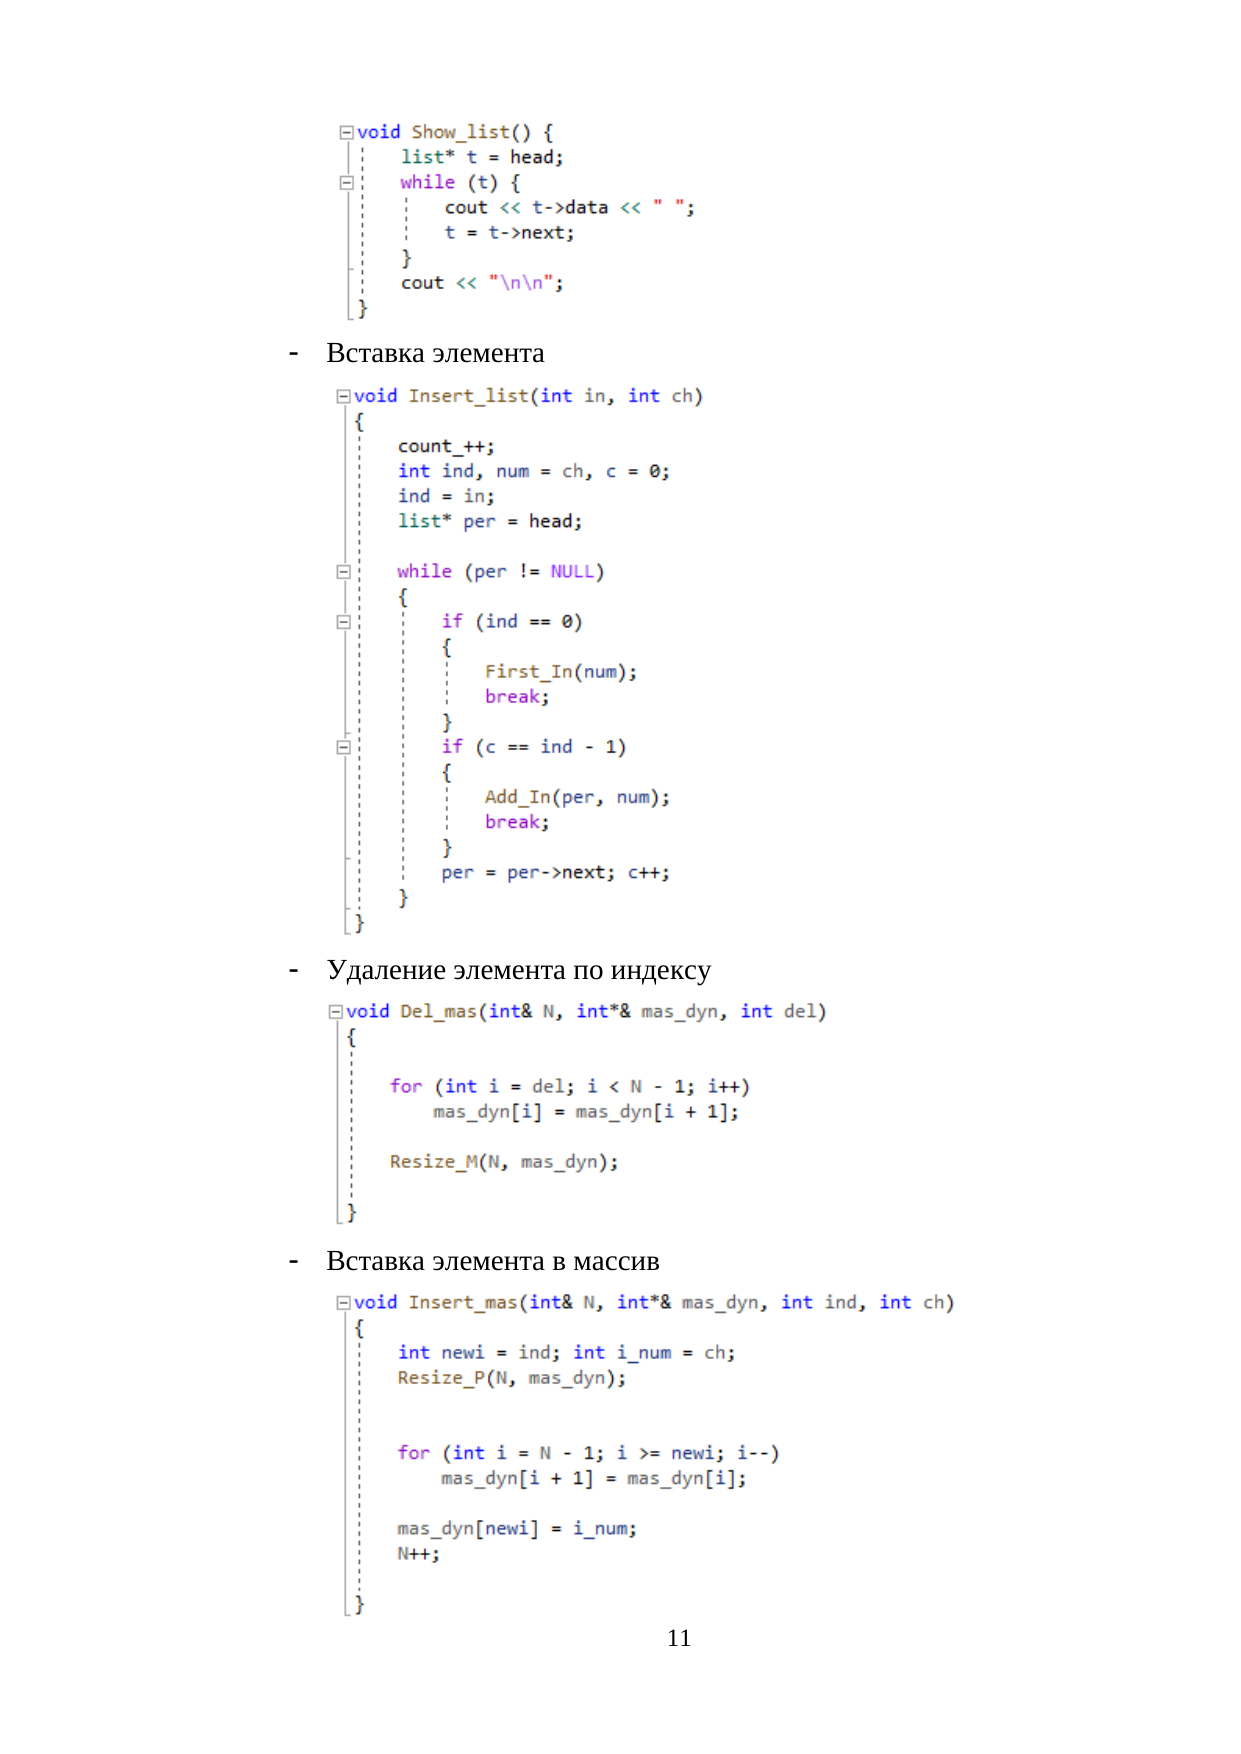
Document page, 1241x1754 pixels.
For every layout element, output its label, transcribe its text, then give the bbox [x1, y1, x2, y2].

picture [326, 118, 745, 322]
picture [326, 386, 842, 938]
list Удаление элемента по индексу [288, 952, 1181, 986]
picture [326, 1293, 984, 1621]
list Вставка элемента [288, 336, 1181, 369]
picture [326, 1002, 858, 1229]
list Вставка элемента в массив [288, 1243, 1181, 1277]
